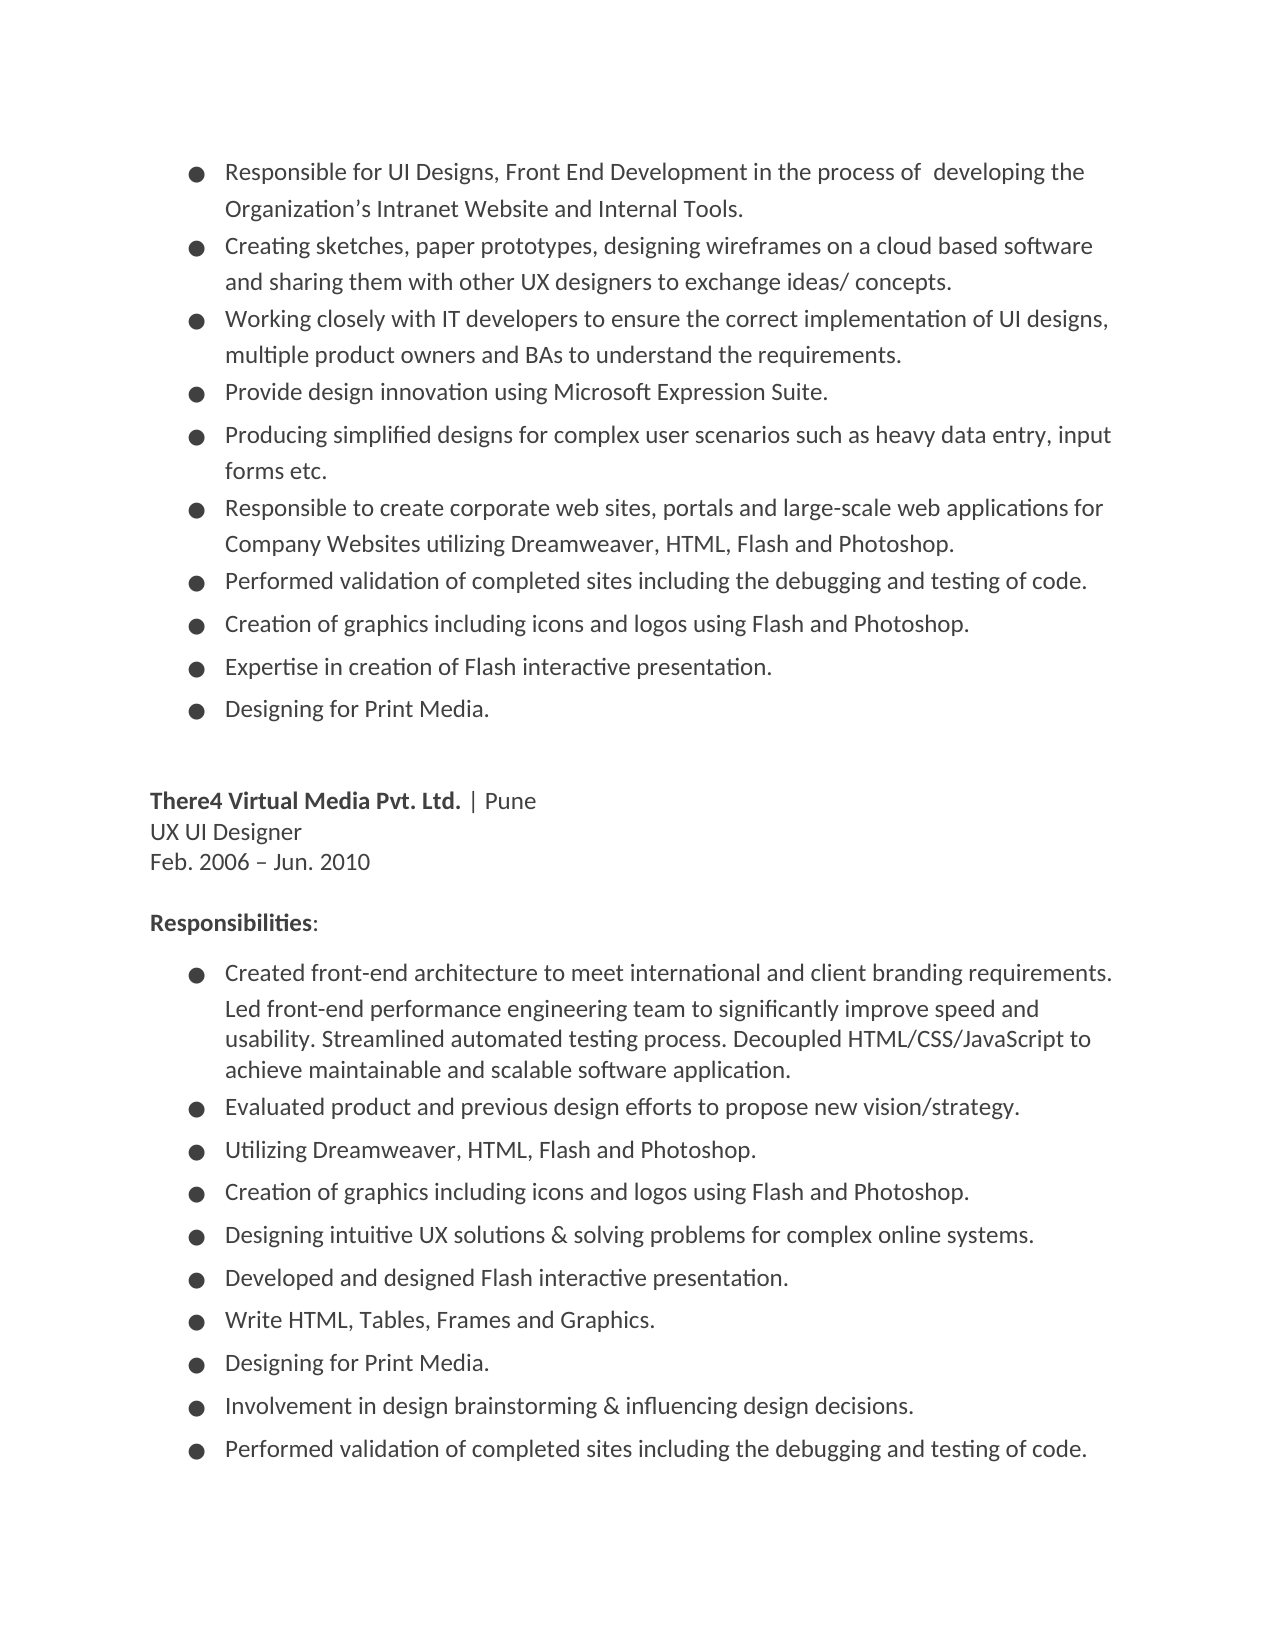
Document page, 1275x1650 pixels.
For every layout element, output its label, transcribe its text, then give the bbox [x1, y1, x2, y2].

list Creation of graphics including icons and logos using Flash and Photoshop. [187, 1170, 1125, 1213]
text Responsibilities: [150, 907, 1125, 938]
list Expertise in creation of Flash interactive presentation. [187, 644, 1125, 687]
list Producing simplified designs for complex user scenarios such as heavy data entry, input forms etc. [187, 412, 1125, 486]
list Designing for Print Media. [187, 1341, 1125, 1383]
list Evaluated product and previous design efforts to propose new vision/strategy. [187, 1084, 1125, 1127]
list Designing for Print Media. [187, 687, 1125, 730]
text Feb. 2006 – Jun. 2010 [150, 846, 1125, 877]
text There4 Virtual Media Pvt. Ltd. | Pune [150, 785, 1125, 816]
list Responsible for UI Designs, Front End Development in the process of developing the Organization’s Intranet Website and Internal Tools. [187, 150, 1125, 223]
list Performed validation of completed sites including the debugging and testing of code. [187, 1426, 1125, 1469]
list Developed and designed Flash interactive presentation. [187, 1255, 1125, 1298]
list Designing intuitive UX solutions & solving problems for complex online systems. [187, 1213, 1125, 1255]
list Provide design innovation using Microsoft Expression Suite. [187, 370, 1125, 412]
list Utilizing Dreamweaver, HTML, Flash and Photoshop. [187, 1127, 1125, 1170]
list Write HTML, Tables, Frames and Graphics. [187, 1298, 1125, 1341]
list Created front-end architecture to meet international and client branding requirements. Led front-end performance engineering team to significantly improve speed and usability. Streamlined automated testing process. Decoupled HTML/CSS/JavaScript to achieve maintainable and scalable software application. [187, 950, 1125, 1084]
list Involvement in design brainstorming & influencing design decisions. [187, 1383, 1125, 1426]
text UX UI Designer [150, 816, 1125, 846]
list Creation of graphics including icons and logos using Flash and Photoshop. [187, 602, 1125, 644]
list Creating sketches, paper prototypes, designing wireframes on a cloud based software and sharing them with other UX designers to exchange ideas/ concepts. [187, 223, 1125, 296]
list Working closely with IT developers to ensure the correct implementation of UI designs, multiple product owners and BAs to understand the requirements. [187, 296, 1125, 370]
list Performed validation of completed sites including the debugging and testing of code. [187, 559, 1125, 602]
list Responsible to create corporate web sites, portals and large-scale web applications for Company Websites utilizing Dreamweaver, HTML, Flash and Photoshop. [187, 486, 1125, 559]
